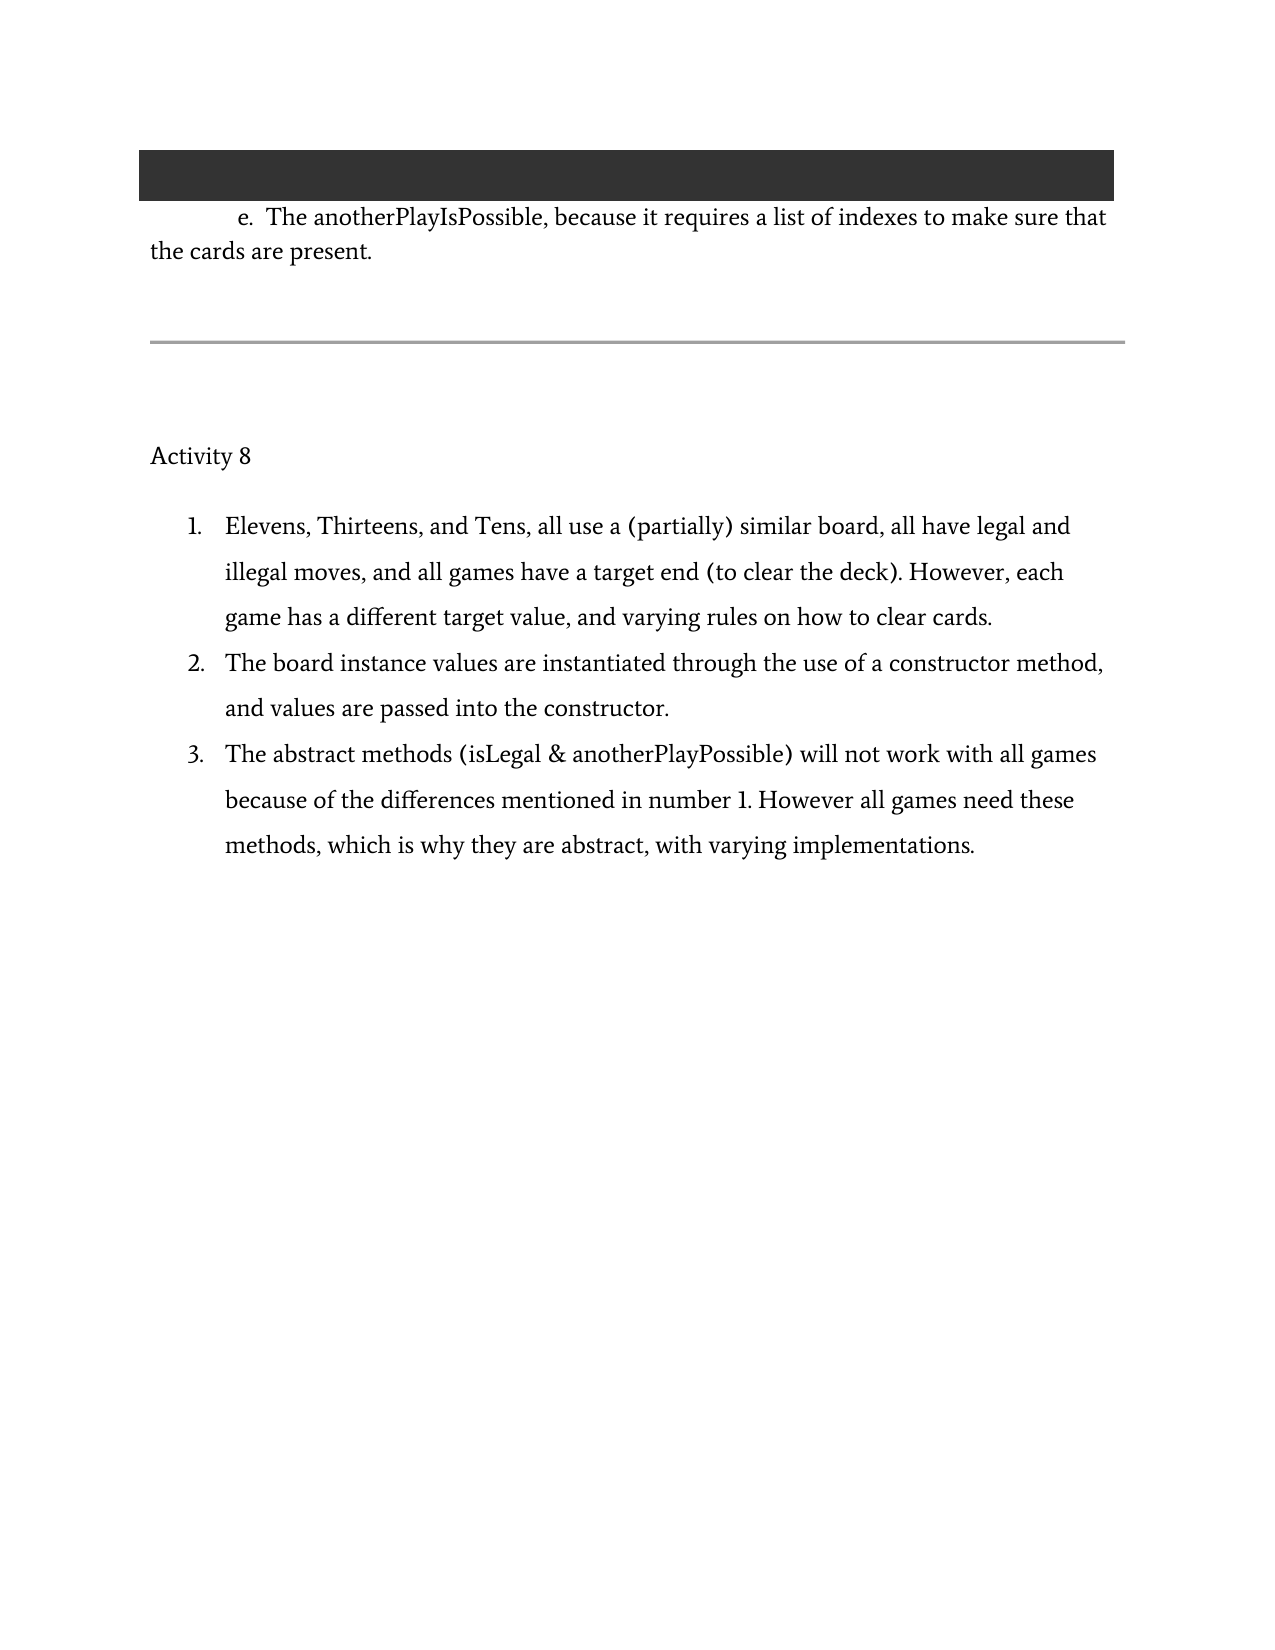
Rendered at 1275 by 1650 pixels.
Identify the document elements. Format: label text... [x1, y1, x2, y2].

text e. The anotherPlayIsPossible, because it requires a list of indexes to make sure that the cards are present. [150, 201, 1125, 266]
list Elevens, Thirteens, and Tens, all use a (partially) similar board, all have legal and illegal moves, and all games have a target end (to clear the deck). However, each game has a different target value, and varying rules on how to clear cards. [187, 510, 1125, 632]
list The abstract methods (isLegal & anotherPlayPossible) will not work with all games because of the differences mentioned in number 1. However all games need these methods, which is why they are abstract, with varying implementations. [187, 738, 1125, 860]
text Activity 8 [150, 441, 1125, 471]
list The board instance values are instantiated through the use of a constructor method, and values are passed into the constructor. [187, 647, 1125, 723]
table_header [139, 150, 1114, 201]
